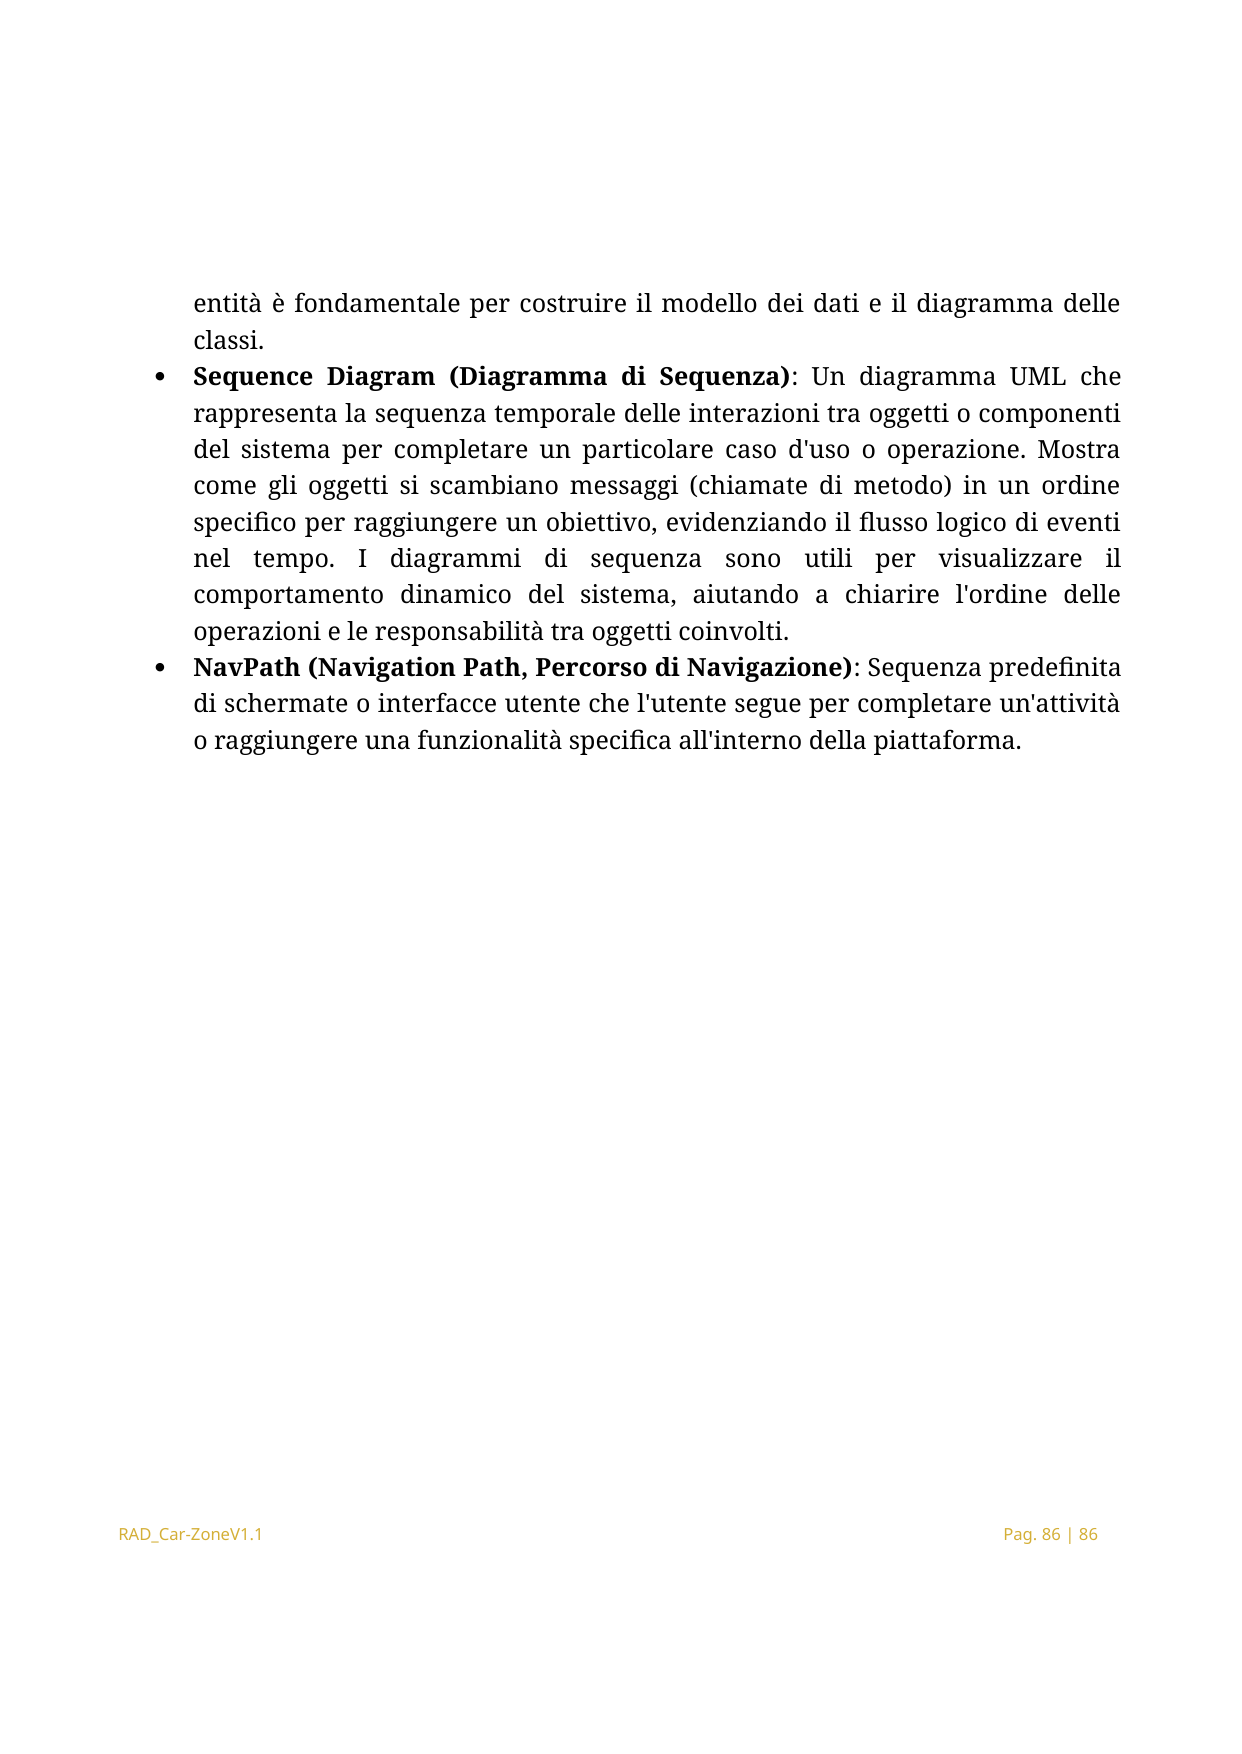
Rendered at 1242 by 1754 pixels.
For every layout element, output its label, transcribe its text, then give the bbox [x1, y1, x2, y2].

list NavPath (Navigation Path, Percorso di Navigazione): Sequenza predefinita di schermate o interfacce utente che l'utente segue per completare un'attività o raggiungere una funzionalità specifica all'interno della piattaforma. [156, 650, 1122, 756]
list Sequence Diagram (Diagramma di Sequenza): Un diagramma UML che rappresenta la sequenza temporale delle interazioni tra oggetti o componenti del sistema per completare un particolare caso d'uso o operazione. Mostra come gli oggetti si scambiano messaggi (chiamate di metodo) in un ordine specifico per raggiungere un obiettivo, evidenziando il flusso logico di eventi nel tempo. I diagrammi di sequenza sono utili per visualizzare il comportamento dinamico del sistema, aiutando a chiarire l'ordine delle operazioni e le responsabilità tra oggetti coinvolti​. [156, 359, 1122, 647]
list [156, 286, 1122, 357]
